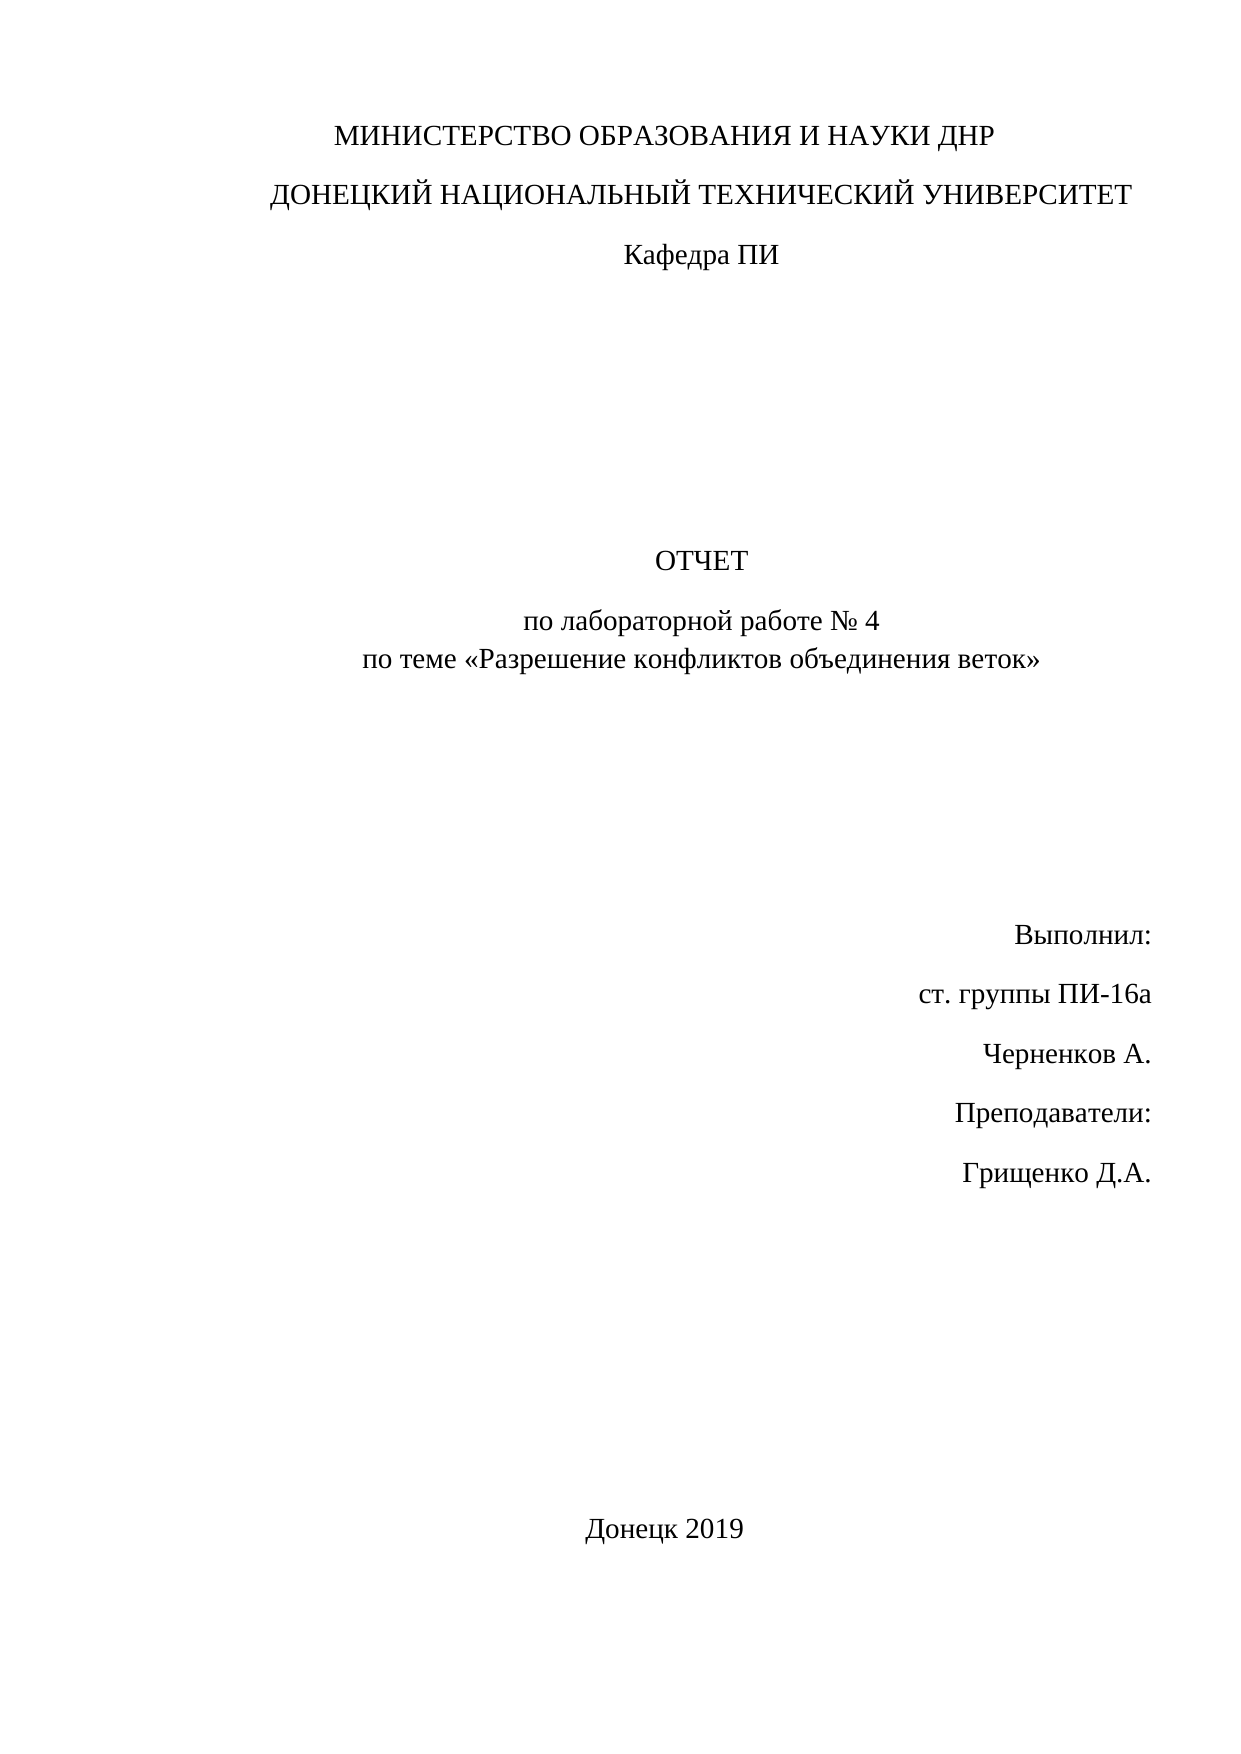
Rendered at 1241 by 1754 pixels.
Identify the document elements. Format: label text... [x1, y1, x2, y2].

text ДОНЕЦКИЙ НАЦИОНАЛЬНЫЙ ТЕХНИЧЕСКИЙ УНИВЕРСИТЕТ [177, 177, 1152, 211]
text Кафедра ПИ [177, 237, 1152, 270]
text Черненков А. [841, 1036, 1152, 1069]
text Донецк 2019 [177, 1511, 1152, 1544]
text по лабораторной работе № 4 [177, 603, 1152, 636]
text ст. группы ПИ-16а [841, 977, 1152, 1010]
text МИНИСТЕРСТВО ОБРАЗОВАНИЯ И НАУКИ ДНР [177, 118, 1152, 152]
text по теме «Разрешение конфликтов объединения веток» [177, 641, 1152, 675]
text ОТЧЕТ [177, 543, 1152, 577]
text Грищенко Д.А. [767, 1155, 1152, 1188]
text Преподаватели: [767, 1095, 1152, 1129]
text Выполнил: [841, 917, 1152, 951]
